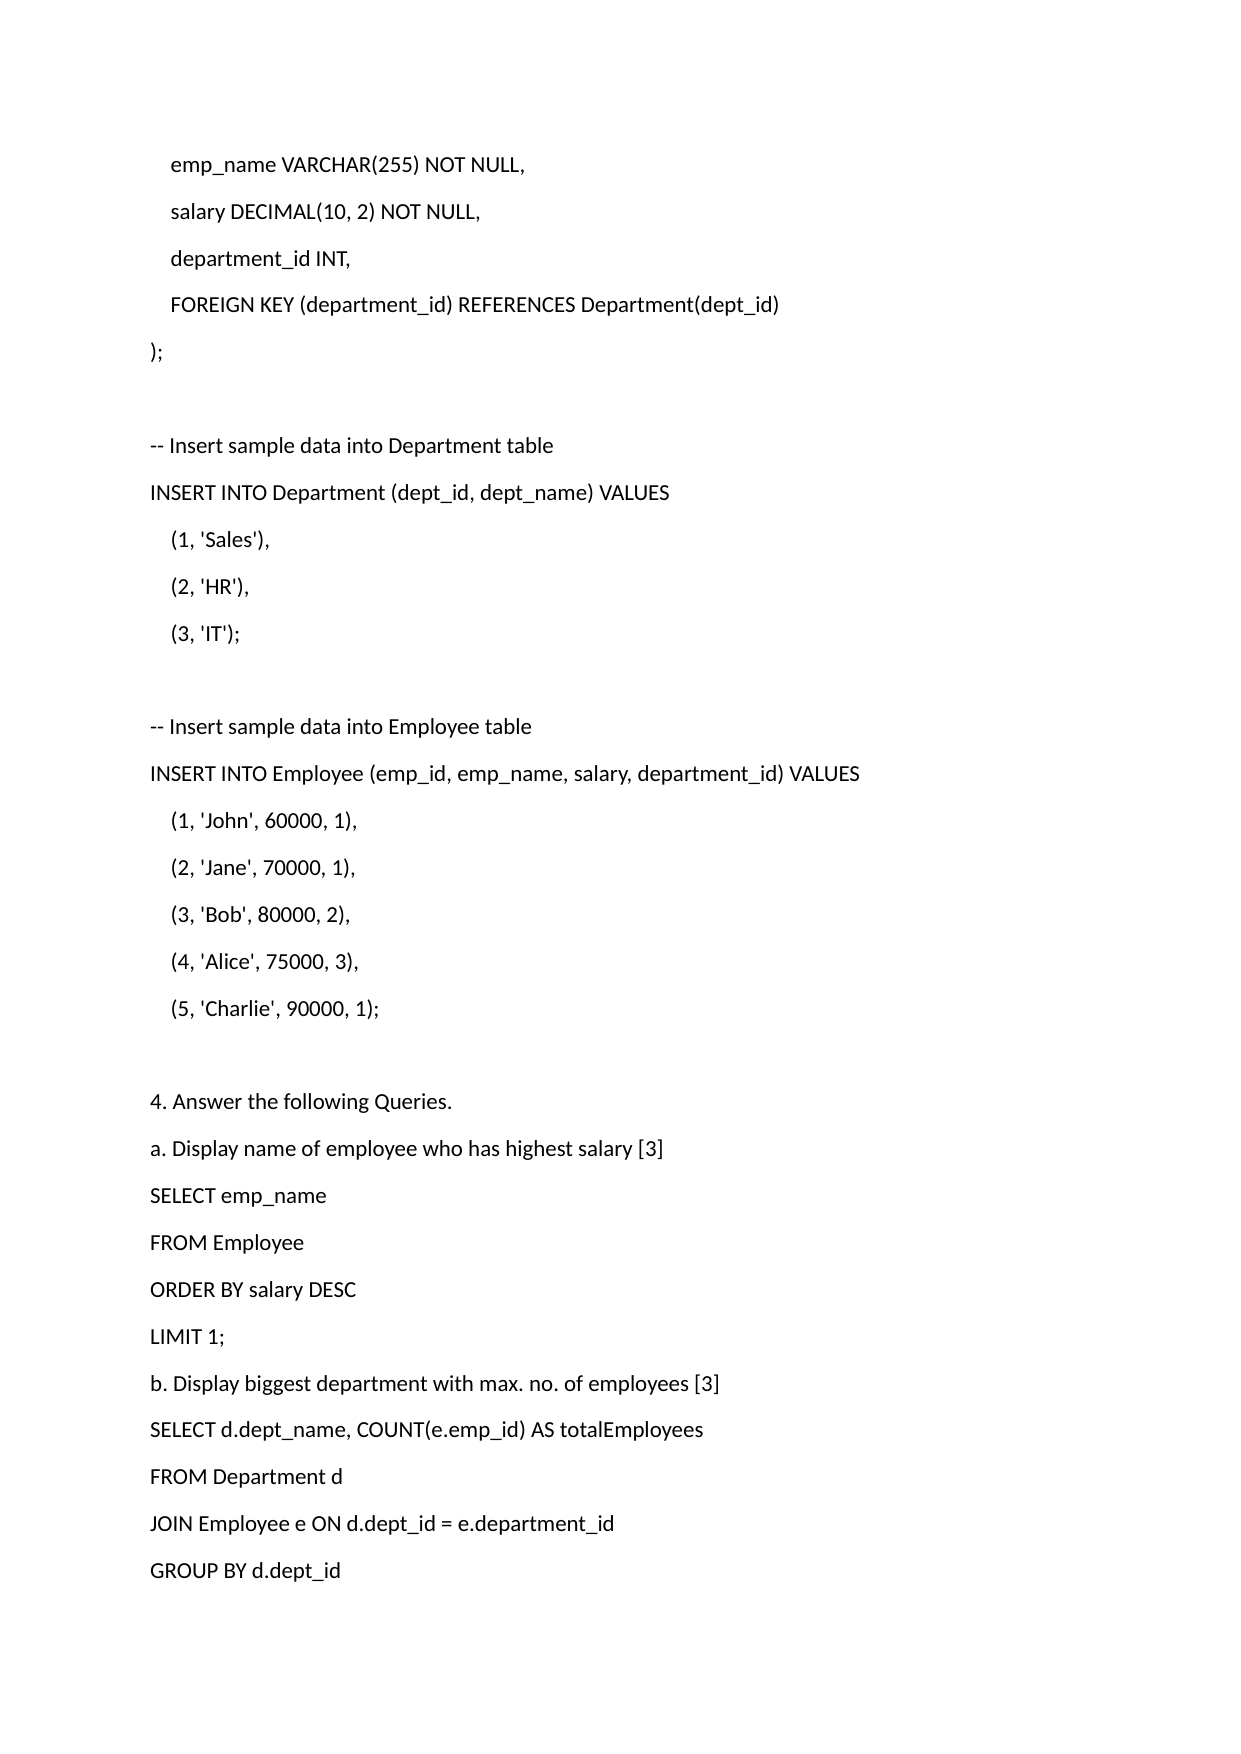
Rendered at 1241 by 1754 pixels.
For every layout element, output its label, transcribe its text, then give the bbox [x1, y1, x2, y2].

text (5, 'Charlie', 90000, 1); [150, 994, 1090, 1022]
text (1, 'Sales'), [150, 525, 1090, 553]
text LIMIT 1; [150, 1322, 1090, 1350]
text FROM Employee [150, 1228, 1090, 1256]
text JOIN Employee e ON d.dept_id = e.department_id [150, 1509, 1090, 1537]
text (2, 'Jane', 70000, 1), [150, 853, 1090, 881]
text GROUP BY d.dept_id [150, 1556, 1090, 1584]
text (4, 'Alice', 75000, 3), [150, 947, 1090, 975]
text (2, 'HR'), [150, 572, 1090, 600]
text 4. Answer the following Queries. [150, 1087, 1090, 1116]
text (3, 'IT'); [150, 619, 1090, 647]
text SELECT emp_name [150, 1181, 1090, 1209]
text -- Insert sample data into Department table [150, 431, 1090, 459]
text b. Display biggest department with max. no. of employees [3] [150, 1369, 1090, 1397]
text ORDER BY salary DESC [150, 1275, 1090, 1303]
text (1, 'John', 60000, 1), [150, 806, 1090, 834]
text emp_name VARCHAR(255) NOT NULL, [150, 150, 1090, 178]
text FROM Department d [150, 1462, 1090, 1491]
text a. Display name of employee who has highest salary [3] [150, 1134, 1090, 1162]
text department_id INT, [150, 244, 1090, 272]
text SELECT d.dept_name, COUNT(e.emp_id) AS totalEmployees [150, 1416, 1090, 1444]
text INSERT INTO Employee (emp_id, emp_name, salary, department_id) VALUES [150, 759, 1090, 787]
text INSERT INTO Department (dept_id, dept_name) VALUES [150, 478, 1090, 506]
text (3, 'Bob', 80000, 2), [150, 900, 1090, 928]
text FOREIGN KEY (department_id) REFERENCES Department(dept_id) [150, 291, 1090, 319]
text ); [150, 337, 1090, 366]
text salary DECIMAL(10, 2) NOT NULL, [150, 197, 1090, 225]
text -- Insert sample data into Employee table [150, 712, 1090, 741]
